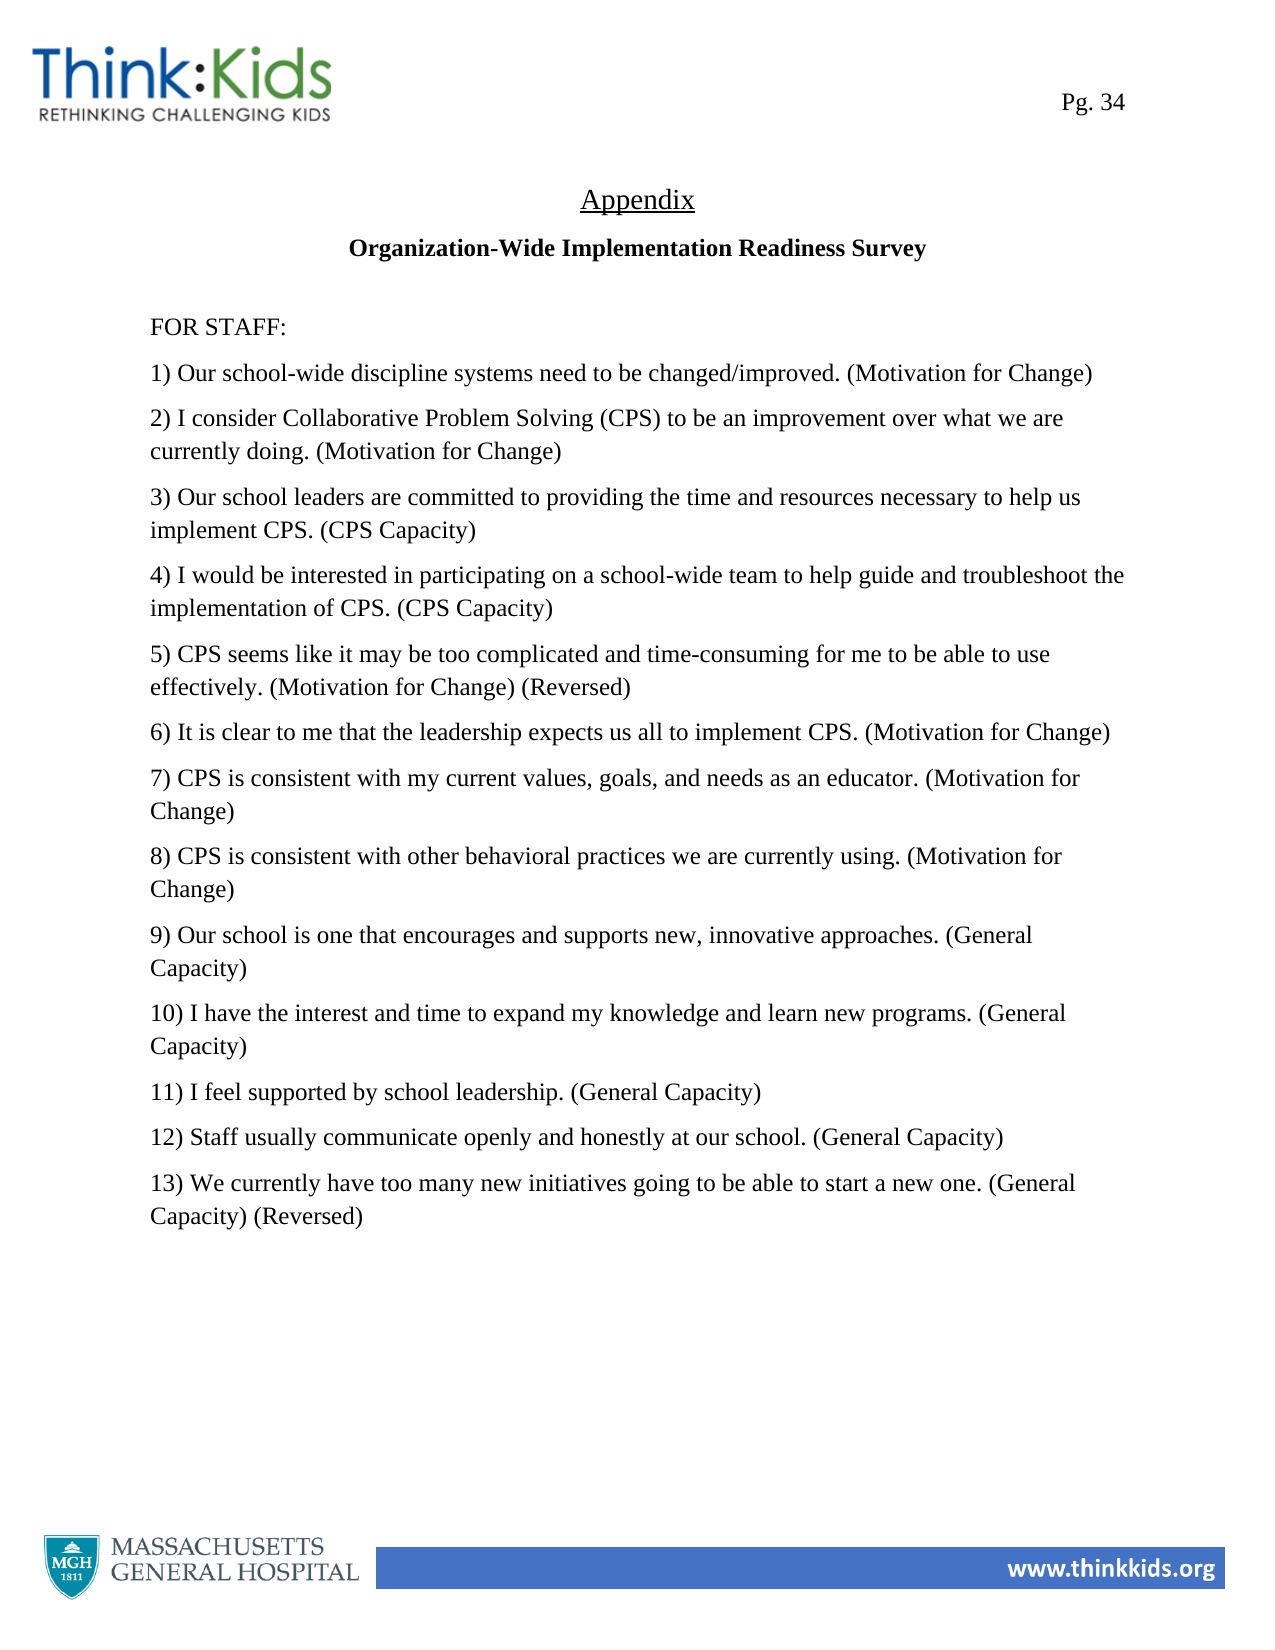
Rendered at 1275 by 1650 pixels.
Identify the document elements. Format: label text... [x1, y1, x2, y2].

text Organization-Wide Implementation Readiness Survey [150, 233, 1125, 262]
text 2) I consider Collaborative Problem Solving (CPS) to be an improvement over what we are currently doing. (Motivation for Change) [150, 403, 1125, 465]
text 8) CPS is consistent with other behavioral practices we are currently using. (Motivation for Change) [150, 841, 1125, 903]
text 3) Our school leaders are committed to providing the time and resources necessary to help us implement CPS. (CPS Capacity) [150, 482, 1125, 543]
text 6) It is clear to me that the leadership expects us all to implement CPS. (Motivation for Change) [150, 717, 1125, 746]
text 4) I would be interested in participating on a school-wide team to help guide and troubleshoot the implementation of CPS. (CPS Capacity) [150, 560, 1125, 622]
text 5) CPS seems like it may be too complicated and time-consuming for me to be able to use effectively. (Motivation for Change) (Reversed) [150, 639, 1125, 701]
text 9) Our school is one that encourages and supports new, innovative approaches. (General Capacity) [150, 920, 1125, 982]
picture [44, 1535, 1231, 1600]
text FOR STAFF: [150, 279, 1125, 341]
text 7) CPS is consistent with my current values, goals, and needs as an educator. (Motivation for Change) [150, 763, 1125, 824]
text 10) I have the interest and time to expand my knowledge and learn new programs. (General Capacity) [150, 998, 1125, 1060]
text 12) Staff usually communicate openly and honestly at our school. (General Capacity) [150, 1122, 1125, 1151]
text 11) I feel supported by school leadership. (General Capacity) [150, 1077, 1125, 1106]
picture [31, 45, 332, 123]
text 1) Our school-wide discipline systems need to be changed/improved. (Motivation for Change) [150, 358, 1125, 386]
text 13) We currently have too many new initiatives going to be able to start a new one. (General Capacity) (Reversed) [150, 1168, 1125, 1230]
text Appendix [150, 182, 1125, 216]
